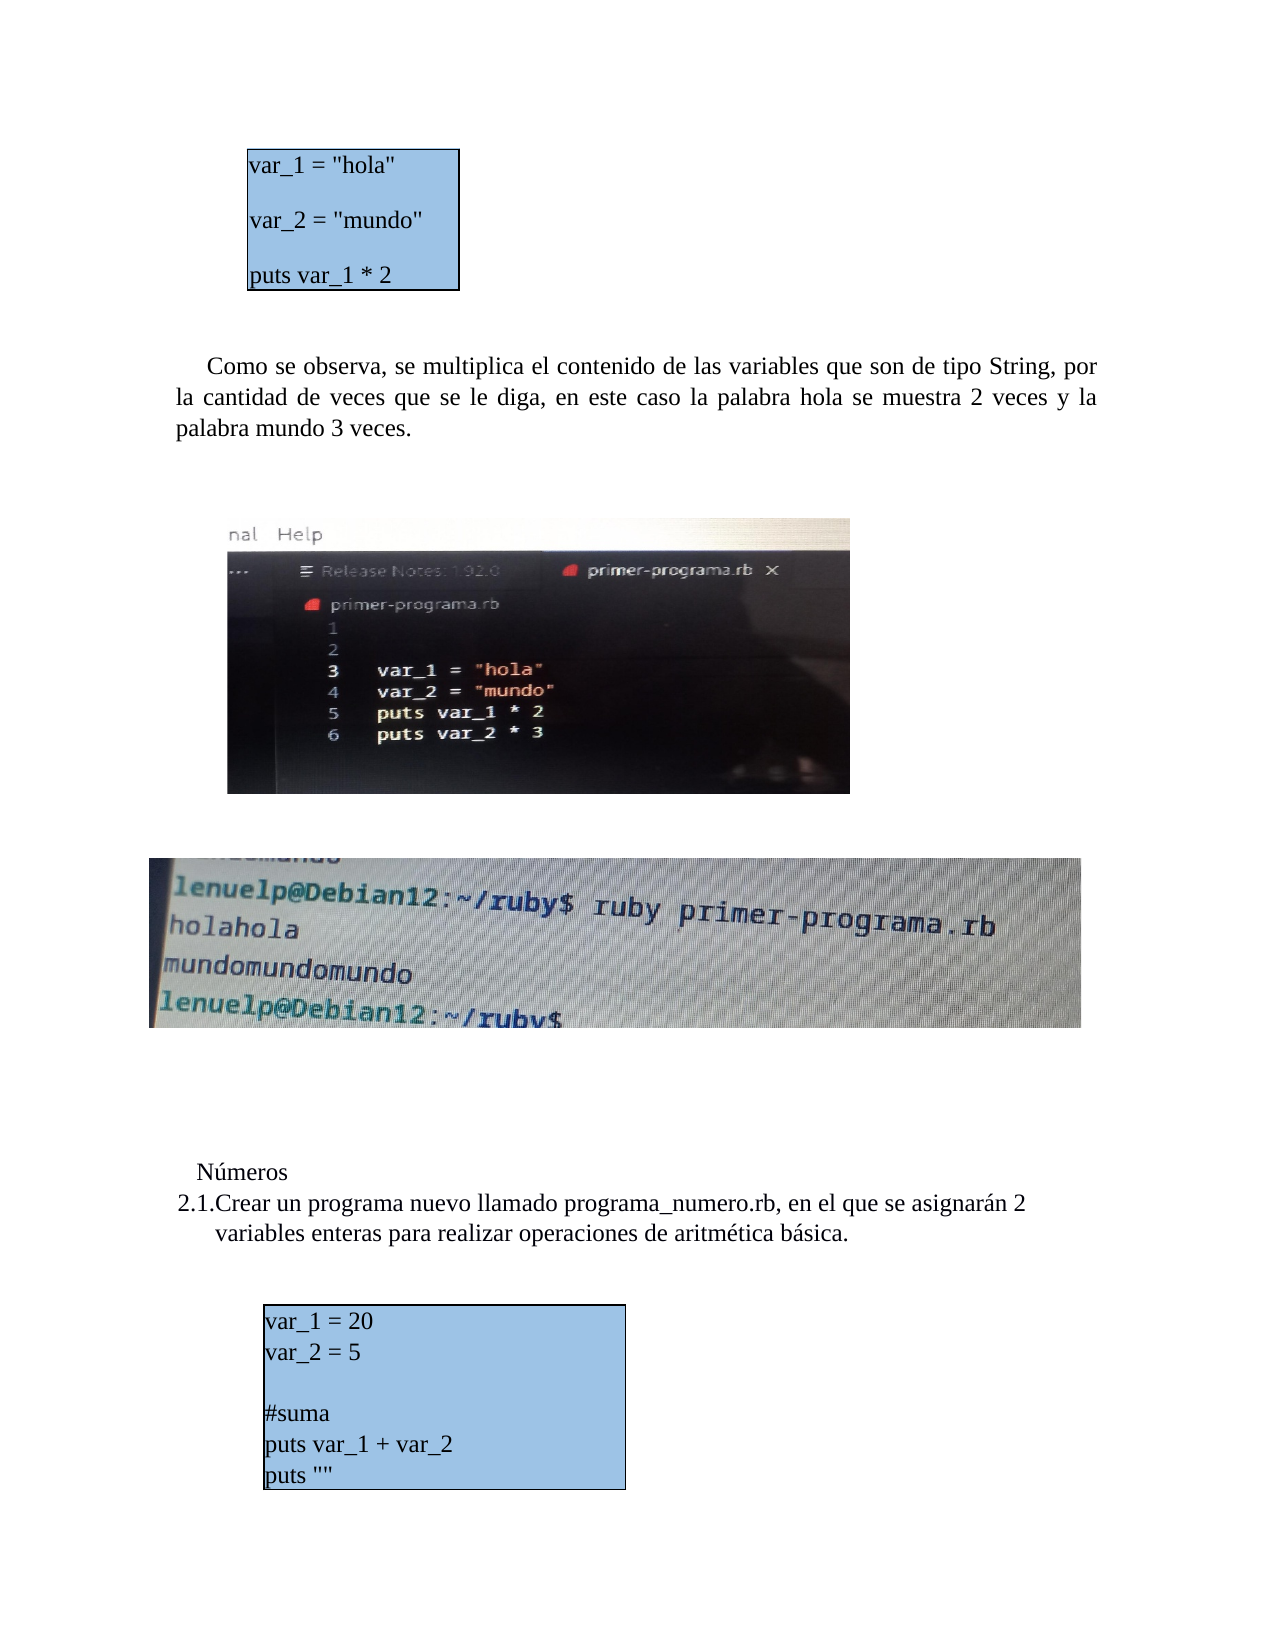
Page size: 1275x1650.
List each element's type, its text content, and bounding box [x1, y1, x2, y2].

text var_1 = 20 [265, 1306, 625, 1335]
text #suma [265, 1396, 625, 1427]
text var_1 = "hola" var_2 = "mundo" puts var_1 * 2 [248, 150, 458, 289]
text var_2 = 5 [265, 1335, 625, 1366]
picture [227, 518, 850, 794]
picture [149, 858, 1082, 1028]
text puts "" [265, 1458, 625, 1489]
text Como se observa, se multiplica el contenido de las variables que son de tipo String, por la cantidad de veces que se le diga, en este caso la palabra hola se muestra 2 veces y la palabra mundo 3 veces. [176, 351, 1098, 442]
text 2.1.Crear un programa nuevo llamado programa_numero.rb, en el que se asignarán 2 variables enteras para realizar operaciones de aritmética básica. [177, 1188, 1097, 1247]
text puts var_1 + var_2 [265, 1427, 625, 1458]
text Números [196, 1157, 1097, 1185]
